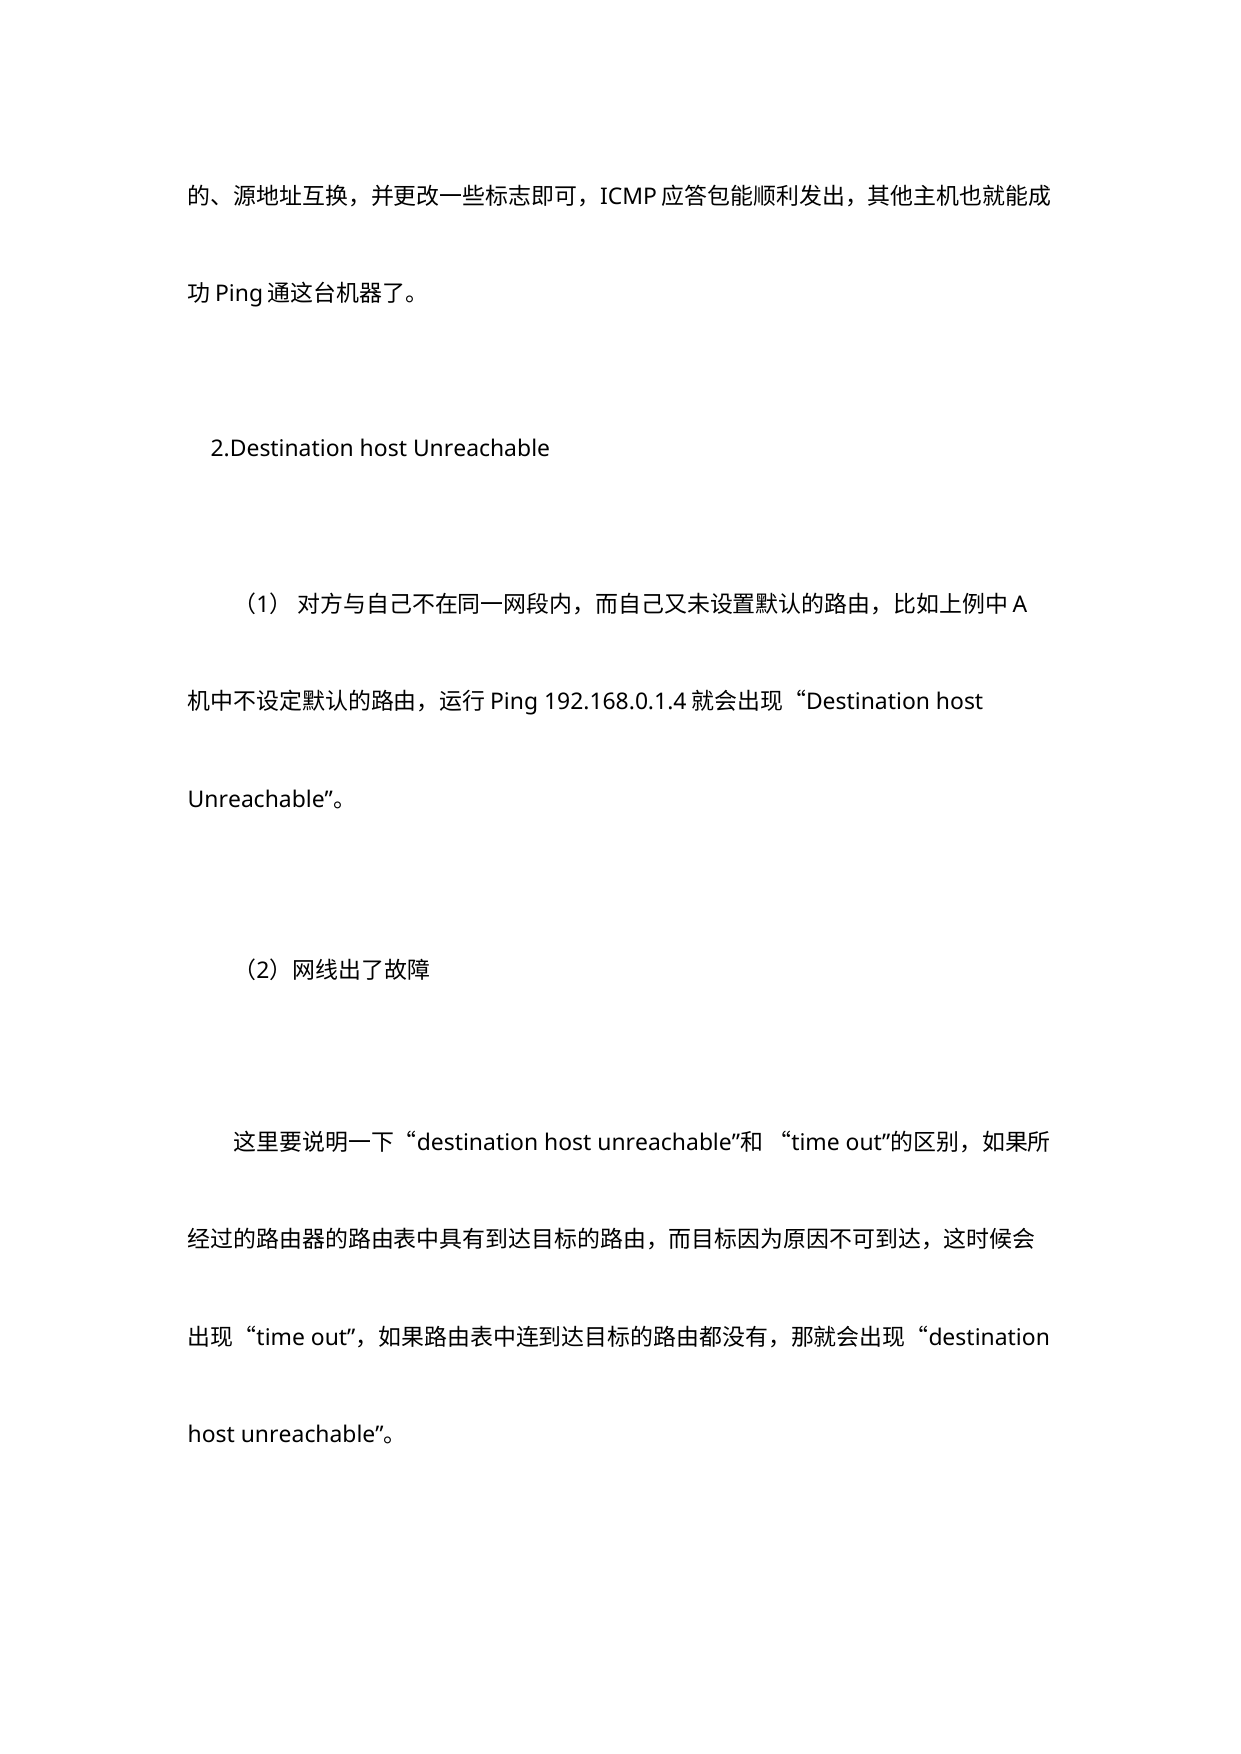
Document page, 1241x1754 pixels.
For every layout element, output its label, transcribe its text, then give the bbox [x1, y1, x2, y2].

text （1） 对方与自己不在同一网段内，而自己又未设置默认的路由，比如上例中A机中不设定默认的路由，运行Ping 192.168.0.1.4就会出现“Destination host Unreachable”。 [187, 570, 1053, 830]
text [187, 162, 1053, 324]
text 2.Destination host Unreachable [187, 431, 1053, 463]
text （2）网线出了故障 [187, 936, 1053, 1001]
text 这里要说明一下“destination host unreachable”和 “time out”的区别，如果所经过的路由器的路由表中具有到达目标的路由，而目标因为原因不可到达，这时候会出现“time out”，如果路由表中连到达目标的路由都没有，那就会出现“destination host unreachable”。 [187, 1108, 1053, 1465]
